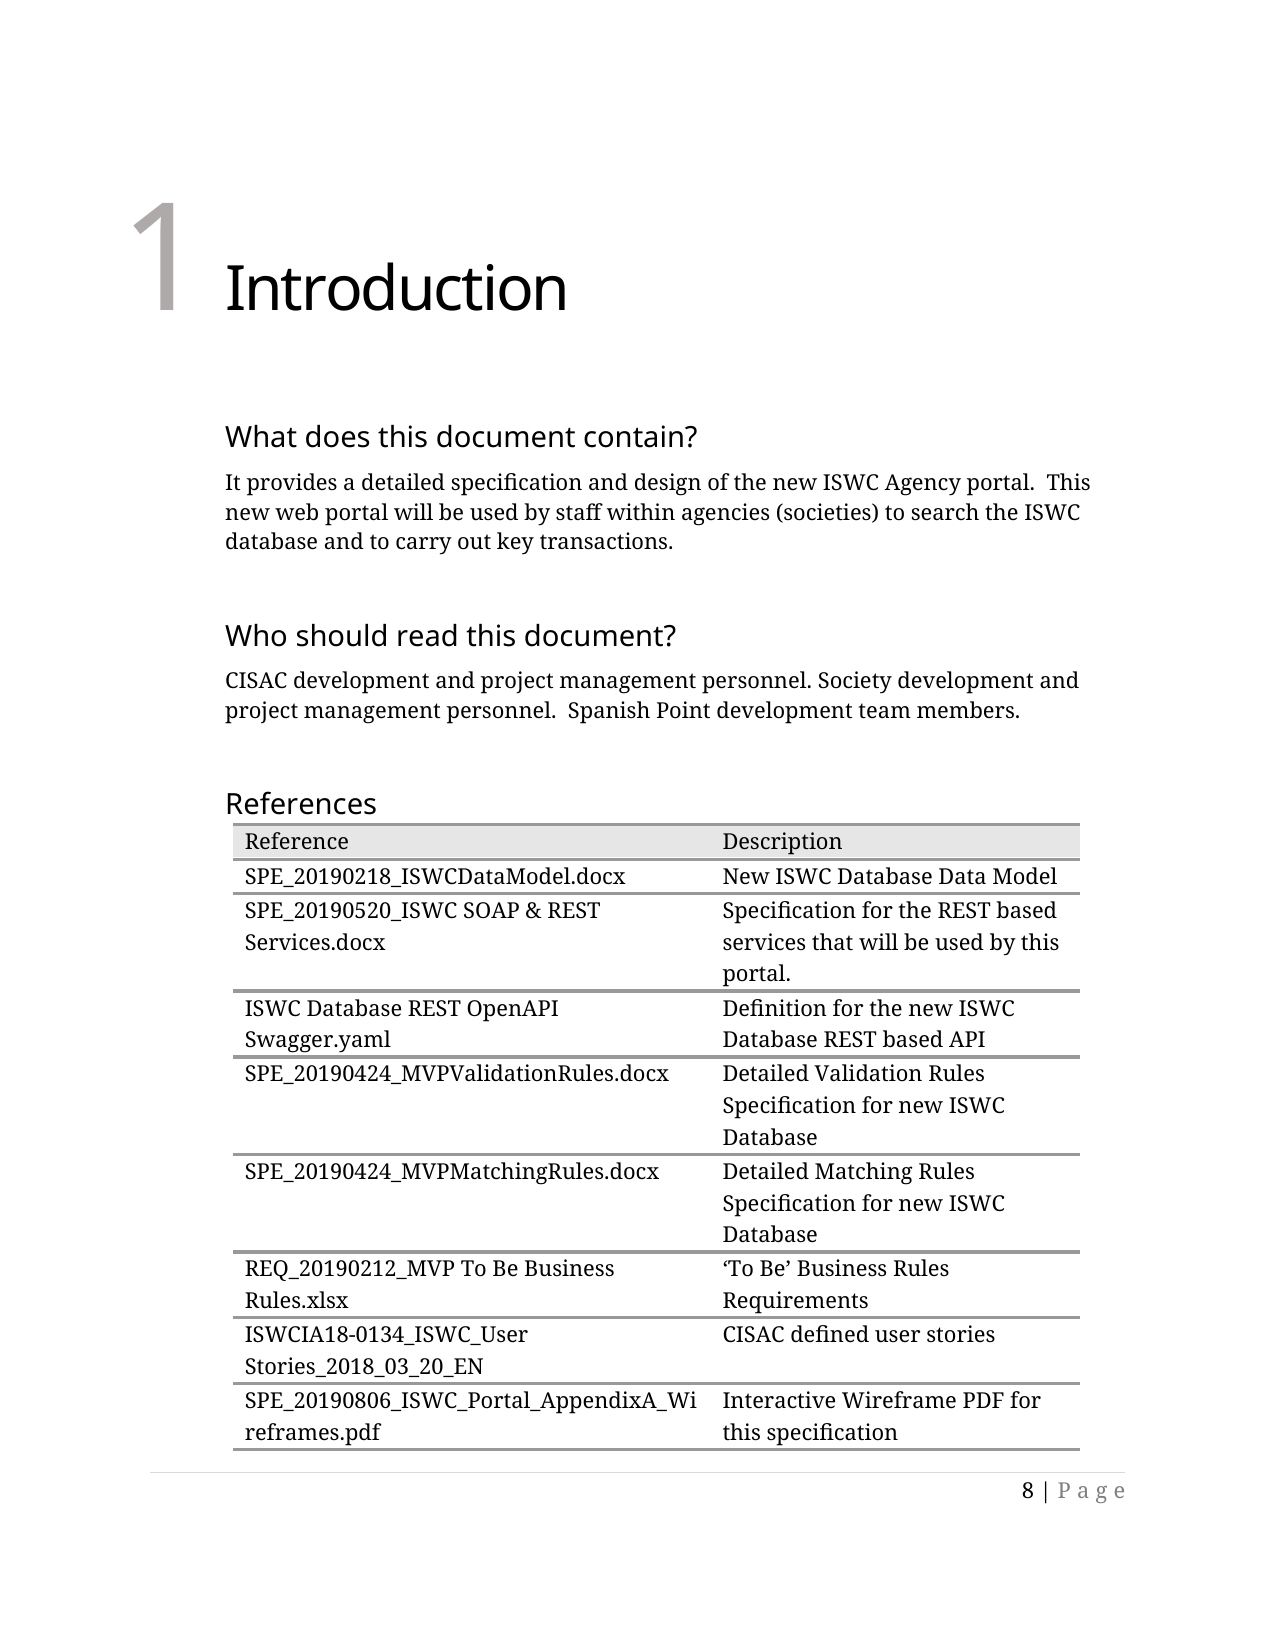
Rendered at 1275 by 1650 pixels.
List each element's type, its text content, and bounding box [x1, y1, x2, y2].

table_cell ISWCIA18-0134_ISWC_User Stories_2018_03_20_EN [233, 1319, 711, 1382]
table_header Reference [233, 826, 711, 857]
table_cell Detailed Validation Rules Specification for new ISWC Database [711, 1059, 1080, 1153]
table_cell REQ_20190212_MVP To Be Business Rules.xlsx [233, 1254, 711, 1316]
table_cell SPE_20190424_MVPValidationRules.docx [233, 1059, 711, 1153]
table_cell New ISWC Database Data Model [711, 861, 1080, 892]
table_cell Interactive Wireframe PDF for this specification [711, 1385, 1080, 1448]
table_cell SPE_20190424_MVPMatchingRules.docx [233, 1156, 711, 1250]
table_cell Specification for the REST based services that will be used by this portal. [711, 895, 1080, 989]
table_cell ‘To Be’ Business Rules Requirements [711, 1254, 1080, 1316]
table_cell Detailed Matching Rules Specification for new ISWC Database [711, 1156, 1080, 1250]
table_cell SPE_20190806_ISWC_Portal_AppendixA_Wireframes.pdf [233, 1385, 711, 1448]
table_cell SPE_20190218_ISWCDataModel.docx [233, 861, 711, 892]
subtitle Who should read this document? [225, 615, 1125, 655]
table_cell ISWC Database REST OpenAPI Swagger.yaml [233, 993, 711, 1055]
table_cell Definition for the new ISWC Database REST based API [711, 993, 1080, 1055]
table_cell SPE_20190520_ISWC SOAP & REST Services.docx [233, 895, 711, 989]
subtitle What does this document contain? [225, 417, 1125, 456]
subtitle References [225, 783, 1125, 823]
text CISAC development and project management personnel. Society development and project management personnel. Spanish Point development team members. [225, 665, 1125, 724]
text It provides a detailed specification and design of the new ISWC Agency portal. This new web portal will be used by staff within agencies (societies) to search the ISWC database and to carry out key transactions. [225, 467, 1125, 556]
table_header Description [711, 826, 1080, 857]
subtitle Introduction [120, 150, 1125, 354]
table_cell CISAC defined user stories [711, 1319, 1080, 1382]
